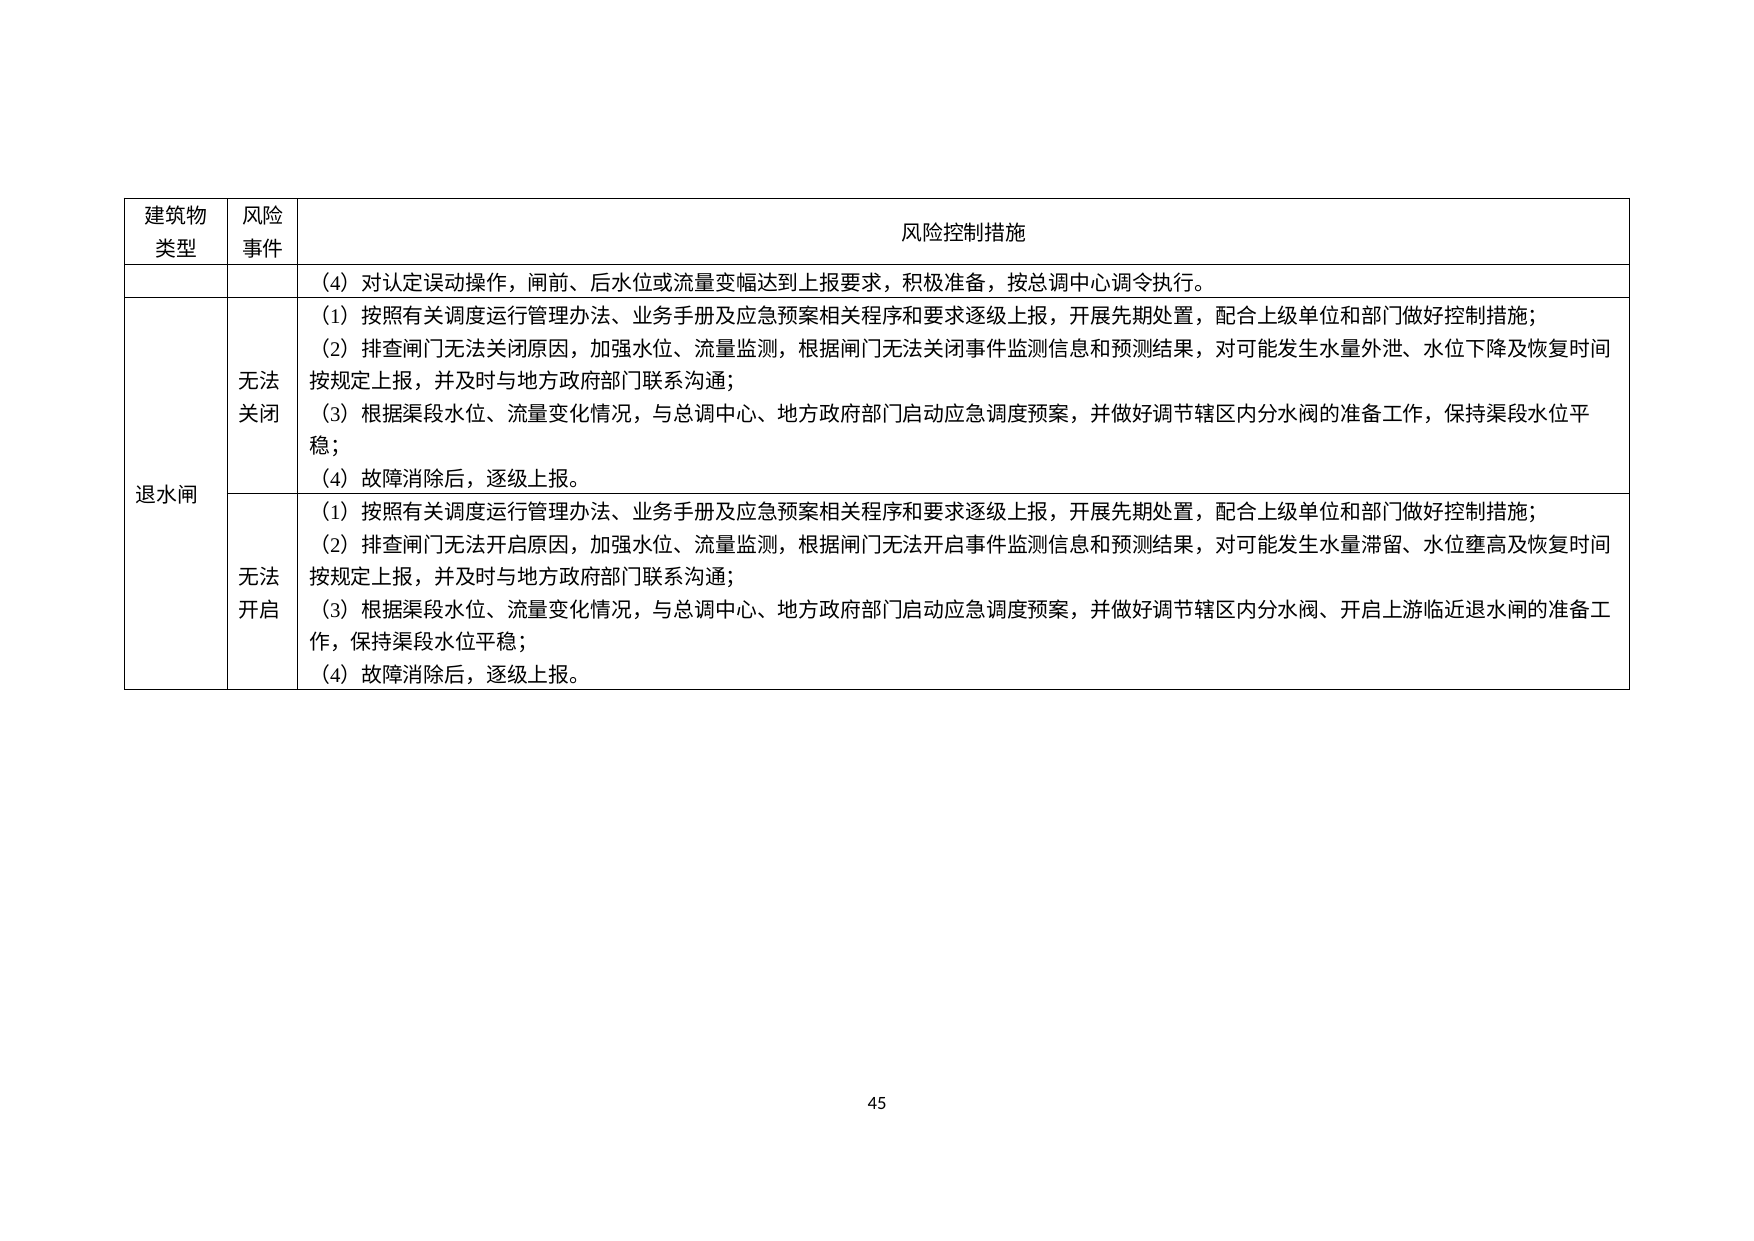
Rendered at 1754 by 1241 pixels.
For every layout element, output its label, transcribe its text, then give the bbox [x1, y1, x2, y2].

table_header 风险事件 [228, 199, 297, 264]
table_cell 误动 [228, 265, 297, 297]
table_cell 无法关闭 [228, 298, 297, 493]
table_header 风险控制措施 [298, 199, 1629, 264]
table_cell （1）按照有关调度运行管理办法、业务手册及应急预案相关程序和要求逐级上报，开展先期处置，配合上级单位和部门做好控制措施； （2）排查闸门无法关闭原因，加强水位、流量监测，根据闸门无法关闭事件监测信息和预测结果，对可能发生水量外泄、水位下降及恢复时间按规定上报，并及时与地方政府部门联系沟通； （3）根据渠段水位、流量变化情况，与总调中心、地方政府部门启动应急调度预案，并做好调节辖区内分水阀的准备工作，保持渠段水位平稳； （4）故障消除后，逐级上报。 [298, 298, 1629, 493]
table_cell （1）按照有关调度运行管理办法、业务手册及应急预案相关程序和要求逐级上报，开展先期处置，配合上级单位和部门做好控制措施； （2）排查闸门无法开启原因，加强水位、流量监测，根据闸门无法开启事件监测信息和预测结果，对可能发生水量滞留、水位壅高及恢复时间按规定上报，并及时与地方政府部门联系沟通； （3）根据渠段水位、流量变化情况，与总调中心、地方政府部门启动应急调度预案，并做好调节辖区内分水阀、开启上游临近退水闸的准备工作，保持渠段水位平稳； （4）故障消除后，逐级上报。 [298, 494, 1629, 689]
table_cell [298, 265, 1629, 297]
table_cell 无法开启 [228, 494, 297, 689]
table_header 建筑物类型 [125, 199, 227, 264]
table_cell 退水闸 [125, 298, 227, 689]
